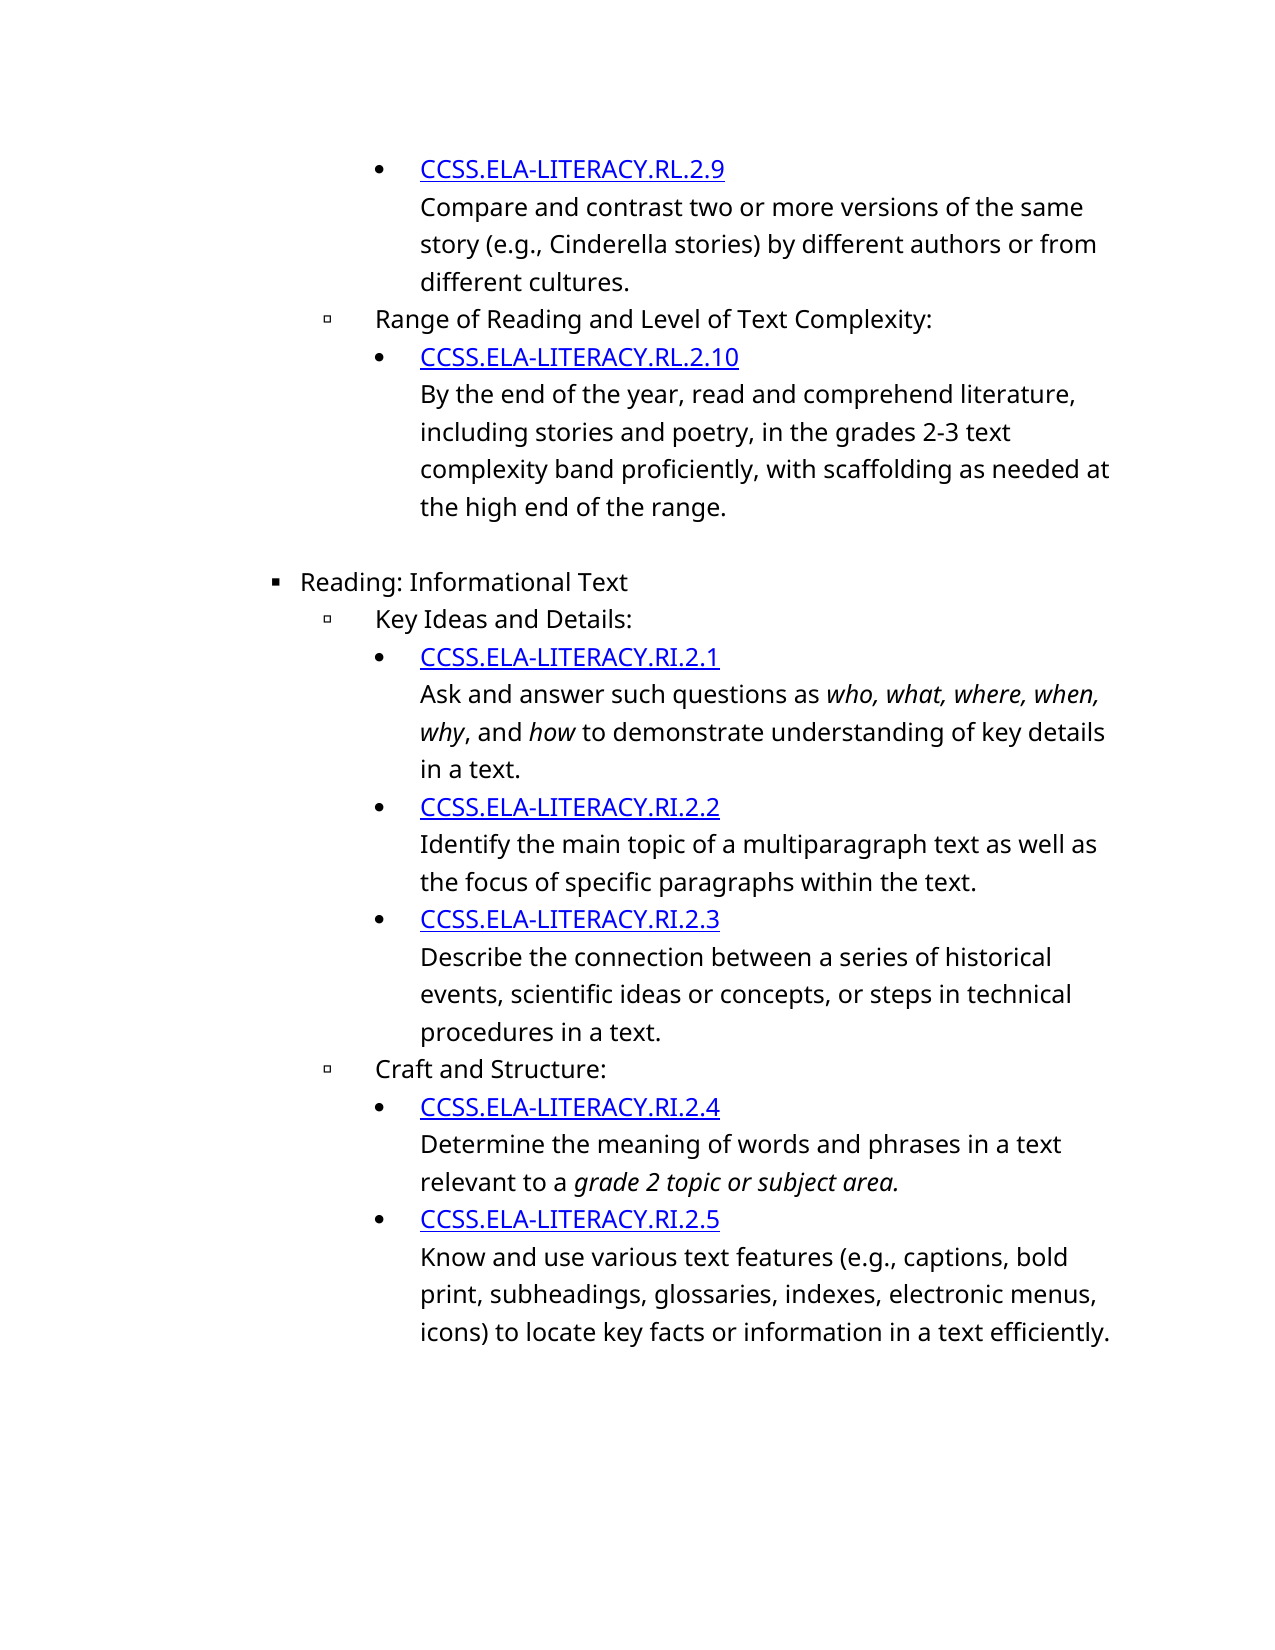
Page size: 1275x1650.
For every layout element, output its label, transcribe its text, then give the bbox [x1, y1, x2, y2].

text CCSS.ELA-LITERACY.RI.2.5 Know and use various text features (e.g., captions, bold print, subheadings, glossaries, indexes, electronic menus, icons) to locate key facts or information in a text efficiently. [375, 1200, 1125, 1350]
text Craft and Structure: [322, 1050, 1125, 1087]
text CCSS.ELA-LITERACY.RL.2.9 Compare and contrast two or more versions of the same story (e.g., Cinderella stories) by different authors or from different cultures. [375, 150, 1125, 300]
text Key Ideas and Details: [322, 600, 1125, 637]
text CCSS.ELA-LITERACY.RI.2.1 Ask and answer such questions as who, what, where, when, why, and how to demonstrate understanding of key details in a text. [375, 637, 1125, 787]
text Range of Reading and Level of Text Complexity: [322, 300, 1125, 337]
text CCSS.ELA-LITERACY.RI.2.4 Determine the meaning of words and phrases in a text relevant to a grade 2 topic or subject area. [375, 1087, 1125, 1200]
text CCSS.ELA-LITERACY.RI.2.3 Describe the connection between a series of historical events, scientific ideas or concepts, or steps in technical procedures in a text. [375, 900, 1125, 1050]
text CCSS.ELA-LITERACY.RL.2.10 By the end of the year, read and comprehend literature, including stories and poetry, in the grades 2-3 text complexity band proficiently, with scaffolding as needed at the high end of the range. [375, 337, 1125, 525]
text Reading: Informational Text [270, 562, 1125, 600]
text CCSS.ELA-LITERACY.RI.2.2 Identify the main topic of a multiparagraph text as well as the focus of specific paragraphs within the text. [375, 787, 1125, 900]
